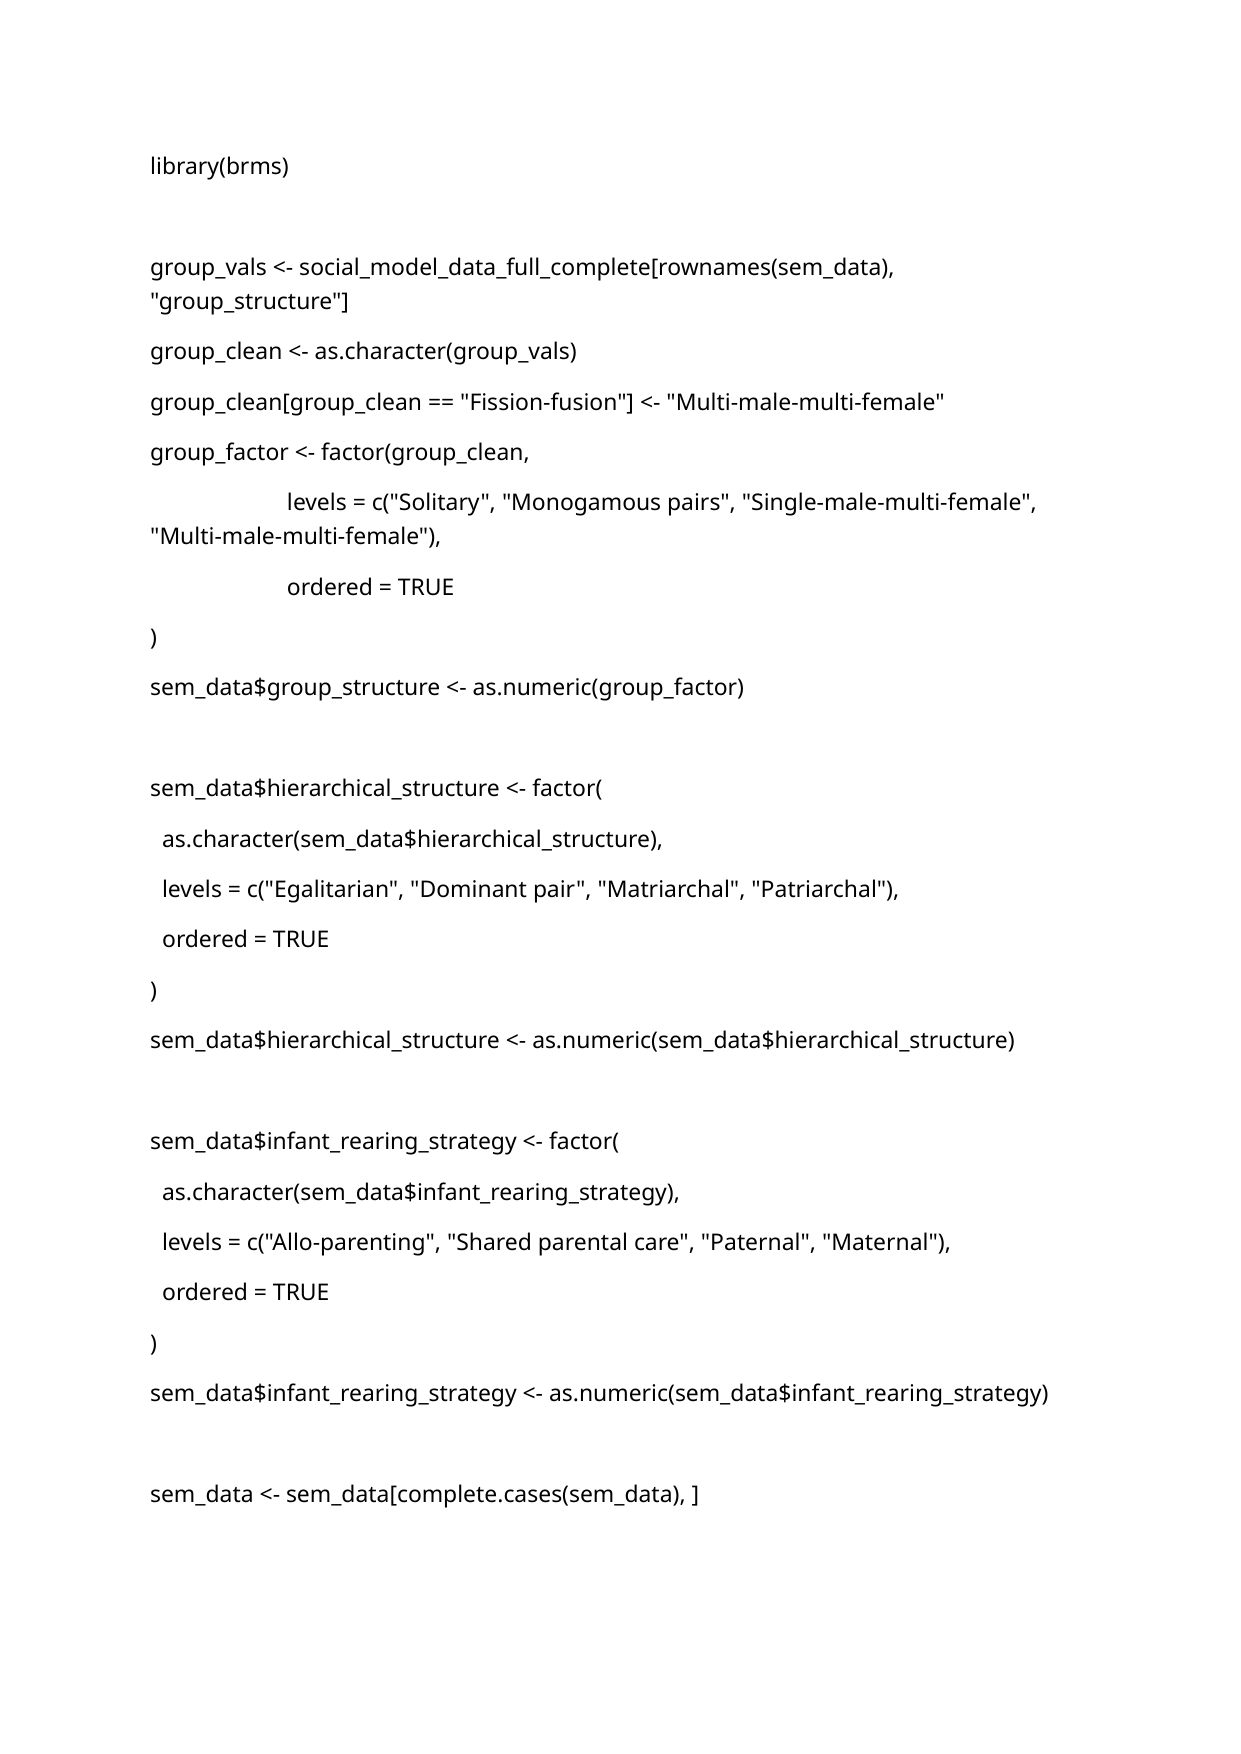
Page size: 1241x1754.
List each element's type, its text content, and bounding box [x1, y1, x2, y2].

text ordered = TRUE [150, 1276, 1090, 1307]
text sem_data$infant_rearing_strategy <- as.numeric(sem_data$infant_rearing_strategy) [150, 1377, 1090, 1408]
text group_vals <- social_model_data_full_complete[rownames(sem_data), "group_structure"] [150, 251, 1090, 316]
text as.character(sem_data$hierarchical_structure), [150, 822, 1090, 854]
text ) [150, 974, 1090, 1005]
text ordered = TRUE [150, 570, 1090, 602]
text sem_data <- sem_data[complete.cases(sem_data), ] [150, 1478, 1090, 1509]
text ) [150, 1327, 1090, 1358]
text library(brms) [150, 150, 1090, 181]
text group_factor <- factor(group_clean, [150, 436, 1090, 467]
text levels = c("Solitary", "Monogamous pairs", "Single-male-multi-female", "Multi-male-multi-female"), [150, 486, 1090, 551]
text as.character(sem_data$infant_rearing_strategy), [150, 1175, 1090, 1207]
text sem_data$hierarchical_structure <- factor( [150, 772, 1090, 803]
text sem_data$hierarchical_structure <- as.numeric(sem_data$hierarchical_structure) [150, 1024, 1090, 1055]
text levels = c("Egalitarian", "Dominant pair", "Matriarchal", "Patriarchal"), [150, 873, 1090, 904]
text ordered = TRUE [150, 923, 1090, 954]
text group_clean <- as.character(group_vals) [150, 335, 1090, 366]
text sem_data$group_structure <- as.numeric(group_factor) [150, 671, 1090, 702]
text sem_data$infant_rearing_strategy <- factor( [150, 1125, 1090, 1156]
text group_clean[group_clean == "Fission-fusion"] <- "Multi-male-multi-female" [150, 385, 1090, 417]
text ) [150, 621, 1090, 652]
text levels = c("Allo-parenting", "Shared parental care", "Paternal", "Maternal"), [150, 1226, 1090, 1257]
